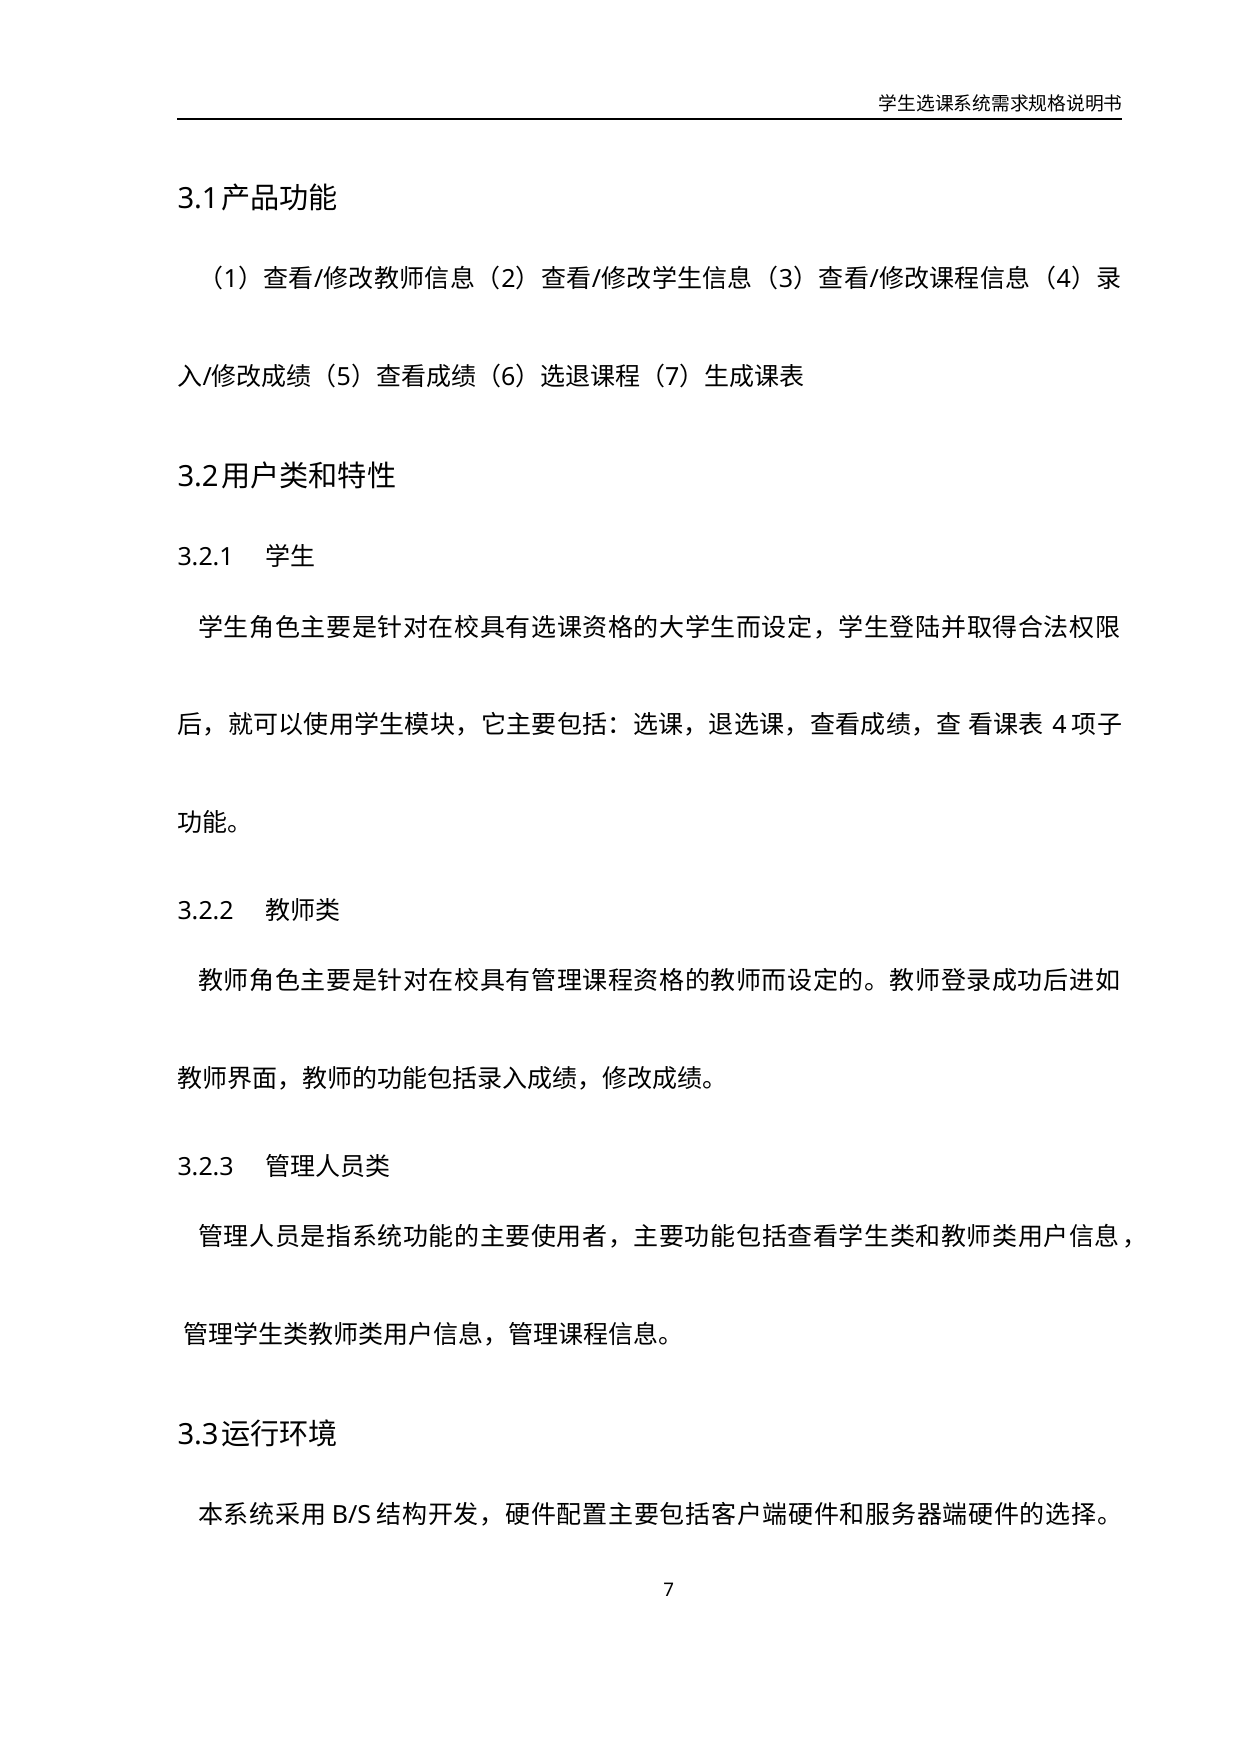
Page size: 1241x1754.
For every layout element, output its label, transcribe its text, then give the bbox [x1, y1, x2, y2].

subtitle 管理人员类 [156, 1132, 1122, 1197]
text 教师角色主要是针对在校具有管理课程资格的教师而设定的。教师登录成功后进如教师界面，教师的功能包括录入成绩，修改成绩。 [177, 946, 1122, 1109]
subtitle 教师类 [156, 876, 1122, 941]
subtitle 运行环境 [177, 1399, 1122, 1464]
text （1）查看/修改教师信息（2）查看/修改学生信息（3）查看/修改课程信息（4）录入/修改成绩（5）查看成绩（6）选退课程（7）生成课表 [177, 244, 1122, 407]
text 学生角色主要是针对在校具有选课资格的大学生而设定，学生登陆并取得合法权限后，就可以使用学生模块，它主要包括：选课，退选课，查看成绩，查 看课表4项子功能。 [177, 593, 1122, 853]
subtitle 用户类和特性 [177, 441, 1122, 506]
text 管理人员是指系统功能的主要使用者，主要功能包括查看学生类和教师类用户信息， 管理学生类教师类用户信息，管理课程信息。 [177, 1202, 1122, 1365]
subtitle 产品功能 [177, 163, 1122, 228]
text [177, 1480, 1122, 1545]
subtitle 学生 [156, 522, 1122, 587]
